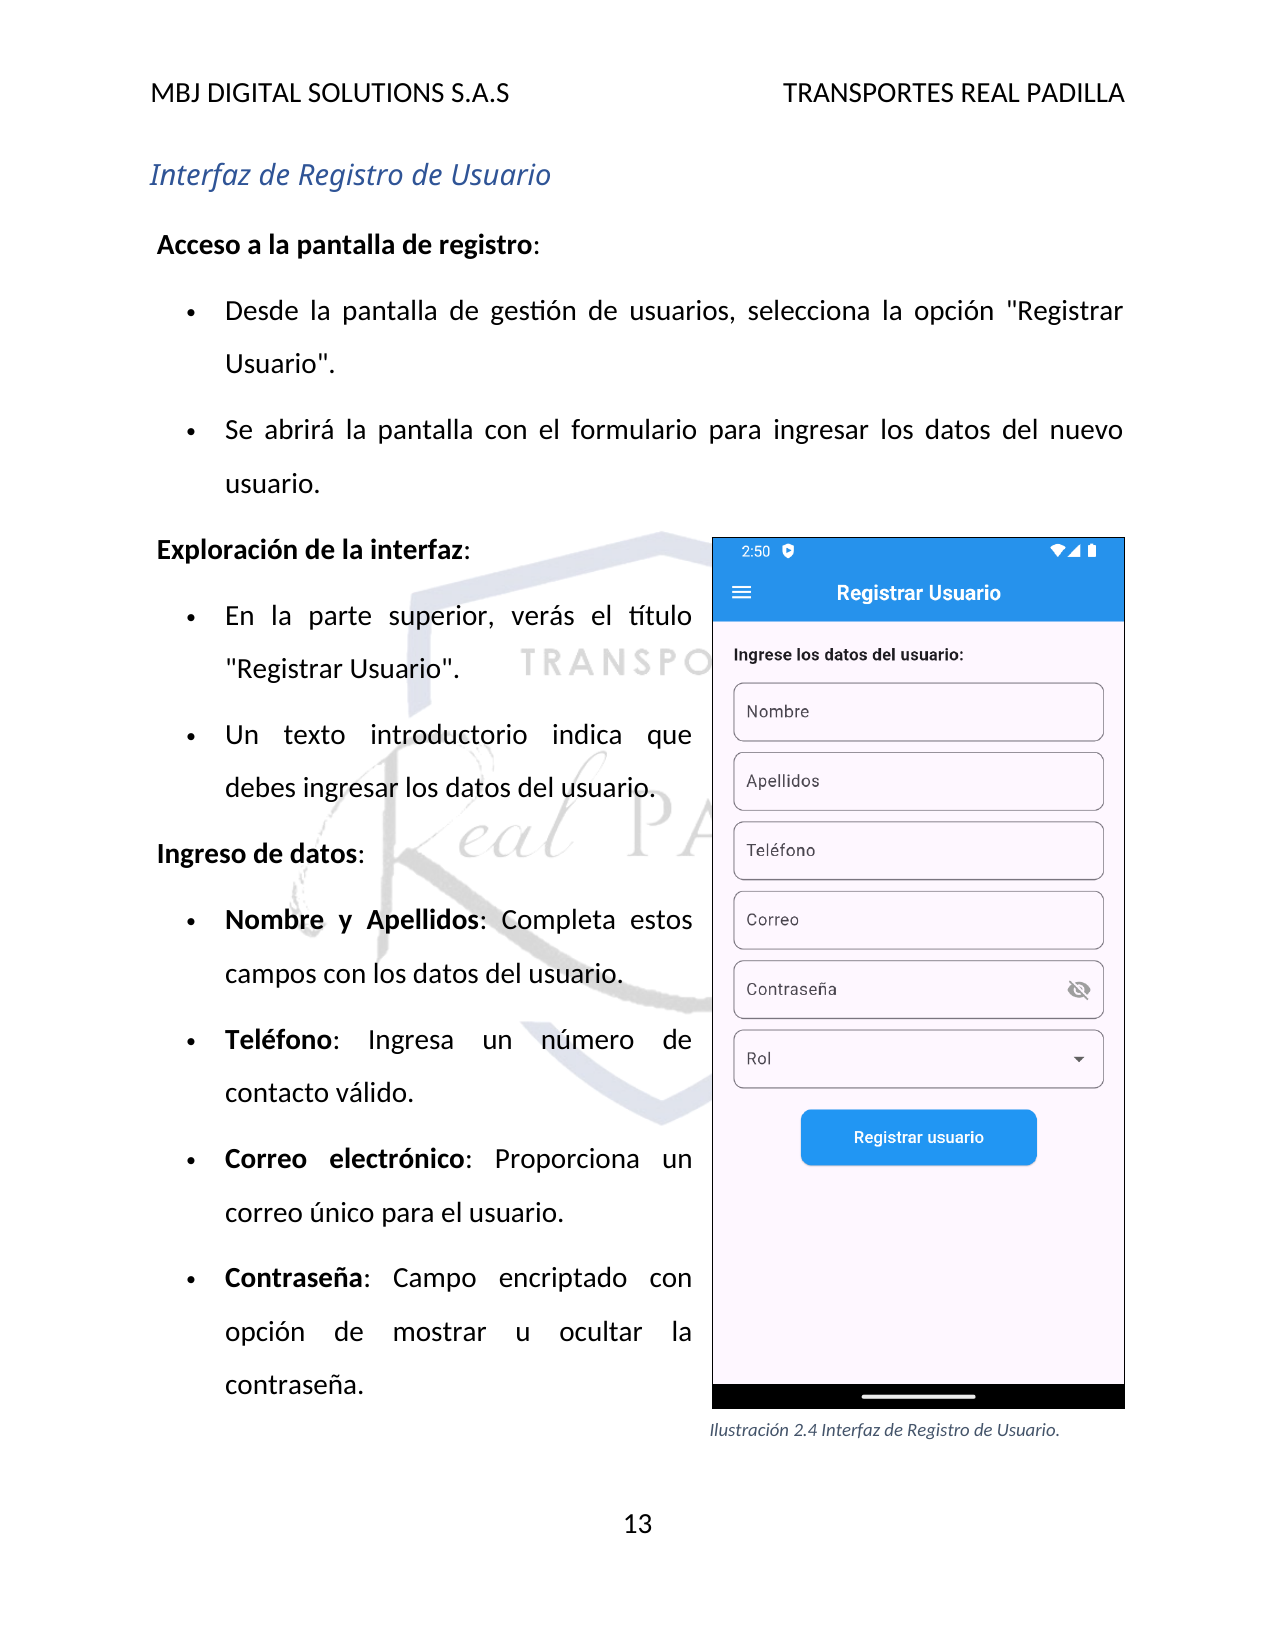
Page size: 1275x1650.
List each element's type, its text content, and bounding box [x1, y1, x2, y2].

list En la parte superior, verás el título "Registrar Usuario". [187, 597, 712, 686]
text Acceso a la pantalla de registro: [150, 226, 1125, 262]
text Exploración de la interfaz: [150, 531, 1125, 566]
text Ingreso de datos: [150, 836, 712, 871]
list Desde la pantalla de gestión de usuarios, selecciona la opción "Registrar Usuario". [187, 292, 1125, 381]
list Nombre y Apellidos: Completa estos campos con los datos del usuario. [187, 901, 712, 991]
list Correo electrónico: Proporciona un correo único para el usuario. [187, 1140, 712, 1229]
subtitle Interfaz de Registro de Usuario [150, 154, 1125, 194]
list Un texto introductorio indica que debes ingresar los datos del usuario. [187, 716, 712, 805]
list Teléfono: Ingresa un número de contacto válido. [187, 1021, 712, 1110]
picture [713, 538, 1124, 1408]
list Contraseña: Campo encriptado con opción de mostrar u ocultar la contraseña. [187, 1259, 712, 1402]
list Se abrirá la pantalla con el formulario para ingresar los datos del nuevo usuario. [187, 411, 1125, 501]
